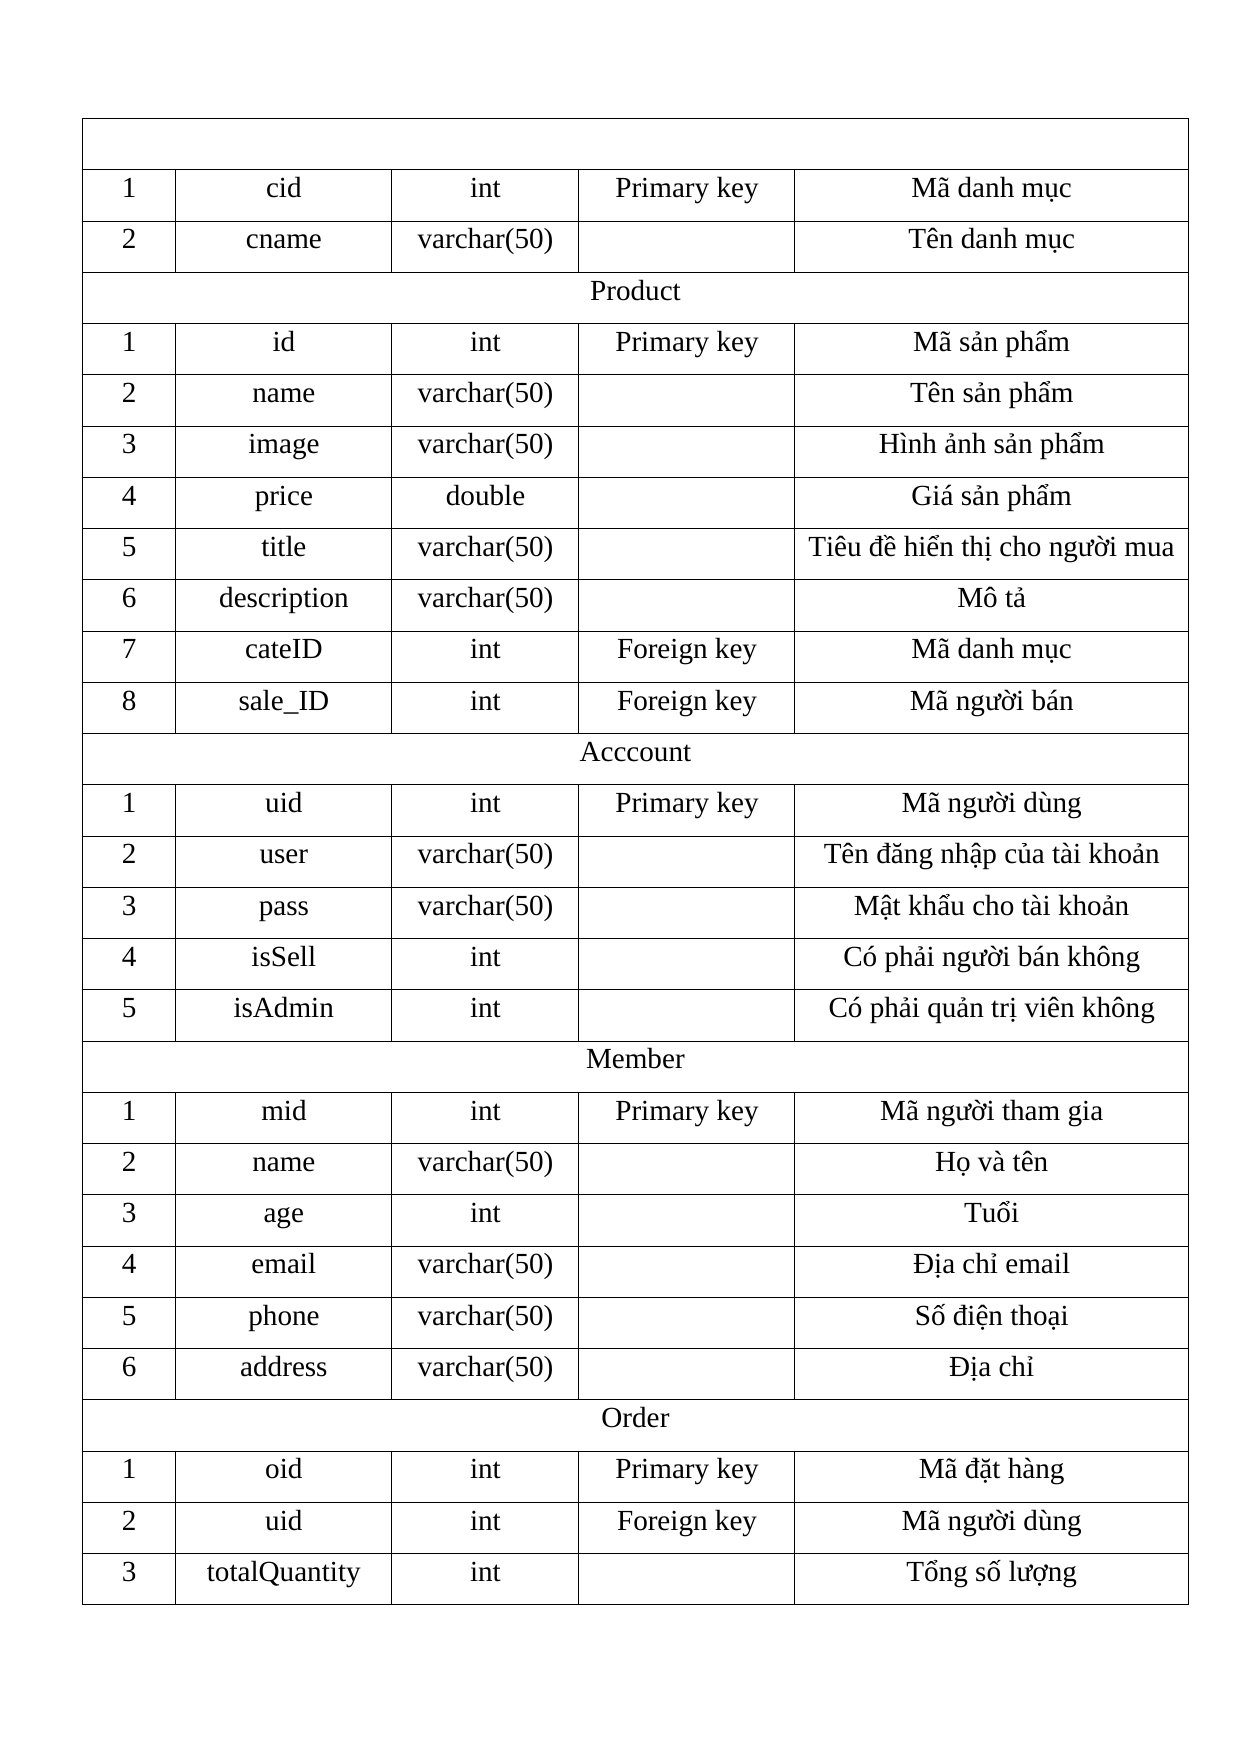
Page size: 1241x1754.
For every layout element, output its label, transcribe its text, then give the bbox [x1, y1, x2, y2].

table_cell 5 [83, 1298, 175, 1348]
table_cell sale_ID [176, 683, 391, 733]
table_cell [579, 837, 794, 887]
table_cell int [392, 632, 578, 682]
table_cell int [392, 1093, 578, 1143]
table_cell 2 [83, 222, 175, 272]
table_cell [579, 888, 794, 938]
table_cell 1 [83, 1452, 175, 1502]
table_cell Mã đặt hàng [795, 1452, 1188, 1502]
table_cell 3 [83, 888, 175, 938]
table_cell varchar(50) [392, 1144, 578, 1194]
table_cell Primary key [579, 1452, 794, 1502]
table_cell Order [83, 1400, 1188, 1451]
table_cell 2 [83, 375, 175, 426]
table_cell Mã người tham gia [795, 1093, 1188, 1143]
table_cell 5 [83, 529, 175, 579]
table_cell Foreign key [579, 683, 794, 733]
table_cell varchar(50) [392, 375, 578, 426]
table_cell [579, 939, 794, 989]
table_cell [579, 375, 794, 426]
table_cell int [392, 785, 578, 836]
table_cell oid [176, 1452, 391, 1502]
table_cell int [392, 1452, 578, 1502]
table_cell Primary key [579, 170, 794, 221]
table_cell Tuổi [795, 1195, 1188, 1246]
table_cell Mã người dùng [795, 1503, 1188, 1553]
table_cell isAdmin [176, 990, 391, 1041]
table_cell totalQuantity [176, 1554, 391, 1604]
table_cell Mật khẩu cho tài khoản [795, 888, 1188, 938]
table_cell 3 [83, 1195, 175, 1246]
table_cell 3 [83, 1554, 175, 1604]
table_cell cateID [176, 632, 391, 682]
table_cell Địa chỉ [795, 1349, 1188, 1399]
table_cell [579, 1144, 794, 1194]
table_cell name [176, 375, 391, 426]
table_cell int [392, 170, 578, 221]
table_cell cid [176, 170, 391, 221]
table_cell 4 [83, 1247, 175, 1297]
table_cell varchar(50) [392, 888, 578, 938]
table_cell Địa chỉ email [795, 1247, 1188, 1297]
table_cell Mô tả [795, 580, 1188, 631]
table_cell int [392, 990, 578, 1041]
table_cell Tên đăng nhập của tài khoản [795, 837, 1188, 887]
table_cell Có phải quản trị viên không [795, 990, 1188, 1041]
table_cell 4 [83, 478, 175, 528]
table_cell 3 [83, 427, 175, 477]
table_cell 8 [83, 683, 175, 733]
table_cell 1 [83, 170, 175, 221]
table_cell pass [176, 888, 391, 938]
table_cell description [176, 580, 391, 631]
table_cell Tổng số lượng [795, 1554, 1188, 1604]
table_cell Primary key [579, 1093, 794, 1143]
table_cell age [176, 1195, 391, 1246]
table_cell int [392, 939, 578, 989]
table_cell 6 [83, 1349, 175, 1399]
table_cell image [176, 427, 391, 477]
table_cell 7 [83, 632, 175, 682]
table_cell 5 [83, 990, 175, 1041]
table_cell name [176, 1144, 391, 1194]
table_cell email [176, 1247, 391, 1297]
table_cell [579, 222, 794, 272]
table_cell uid [176, 785, 391, 836]
table_cell Foreign key [579, 1503, 794, 1553]
table_cell int [392, 683, 578, 733]
table_cell varchar(50) [392, 1349, 578, 1399]
table_cell Có phải người bán không [795, 939, 1188, 989]
table_cell [579, 1554, 794, 1604]
table_cell varchar(50) [392, 427, 578, 477]
table_cell int [392, 324, 578, 374]
table_cell [579, 1247, 794, 1297]
table_cell 1 [83, 785, 175, 836]
table_cell varchar(50) [392, 1298, 578, 1348]
table_cell 1 [83, 1093, 175, 1143]
table_cell Primary key [579, 324, 794, 374]
table_cell Hình ảnh sản phẩm [795, 427, 1188, 477]
table_cell Mã danh mục [795, 170, 1188, 221]
table_cell varchar(50) [392, 580, 578, 631]
table_cell 2 [83, 1144, 175, 1194]
table_cell int [392, 1503, 578, 1553]
table_cell int [392, 1554, 578, 1604]
table_cell Foreign key [579, 632, 794, 682]
table_cell price [176, 478, 391, 528]
table_cell Tiêu đề hiển thị cho người mua [795, 529, 1188, 579]
table_cell Họ và tên [795, 1144, 1188, 1194]
table_cell title [176, 529, 391, 579]
table_cell Giá sản phẩm [795, 478, 1188, 528]
table_cell address [176, 1349, 391, 1399]
table_cell Số điện thoại [795, 1298, 1188, 1348]
table_cell Acccount [83, 734, 1188, 784]
table_cell [579, 1195, 794, 1246]
table_cell isSell [176, 939, 391, 989]
table_cell [579, 990, 794, 1041]
table_cell Mã người bán [795, 683, 1188, 733]
table_cell [579, 529, 794, 579]
table_cell Mã sản phẩm [795, 324, 1188, 374]
table_cell [579, 1349, 794, 1399]
table_cell varchar(50) [392, 529, 578, 579]
table_cell [579, 427, 794, 477]
table_cell id [176, 324, 391, 374]
table_cell Product [83, 273, 1188, 323]
table_cell Tên sản phẩm [795, 375, 1188, 426]
table_cell varchar(50) [392, 837, 578, 887]
table_cell 1 [83, 324, 175, 374]
table_cell phone [176, 1298, 391, 1348]
table_cell Tên danh mục [795, 222, 1188, 272]
table_cell varchar(50) [392, 1247, 578, 1297]
table_cell 2 [83, 837, 175, 887]
table_cell user [176, 837, 391, 887]
table_cell 4 [83, 939, 175, 989]
table_cell int [392, 1195, 578, 1246]
table_cell mid [176, 1093, 391, 1143]
table_cell [579, 580, 794, 631]
table_cell uid [176, 1503, 391, 1553]
table_cell double [392, 478, 578, 528]
table_cell [579, 478, 794, 528]
table_cell Category [83, 119, 1188, 169]
table_cell [579, 1298, 794, 1348]
table_cell Mã danh mục [795, 632, 1188, 682]
table_cell Mã người dùng [795, 785, 1188, 836]
table_cell Primary key [579, 785, 794, 836]
table_cell Member [83, 1042, 1188, 1092]
table_cell cname [176, 222, 391, 272]
table_cell varchar(50) [392, 222, 578, 272]
table_cell 6 [83, 580, 175, 631]
table_cell 2 [83, 1503, 175, 1553]
